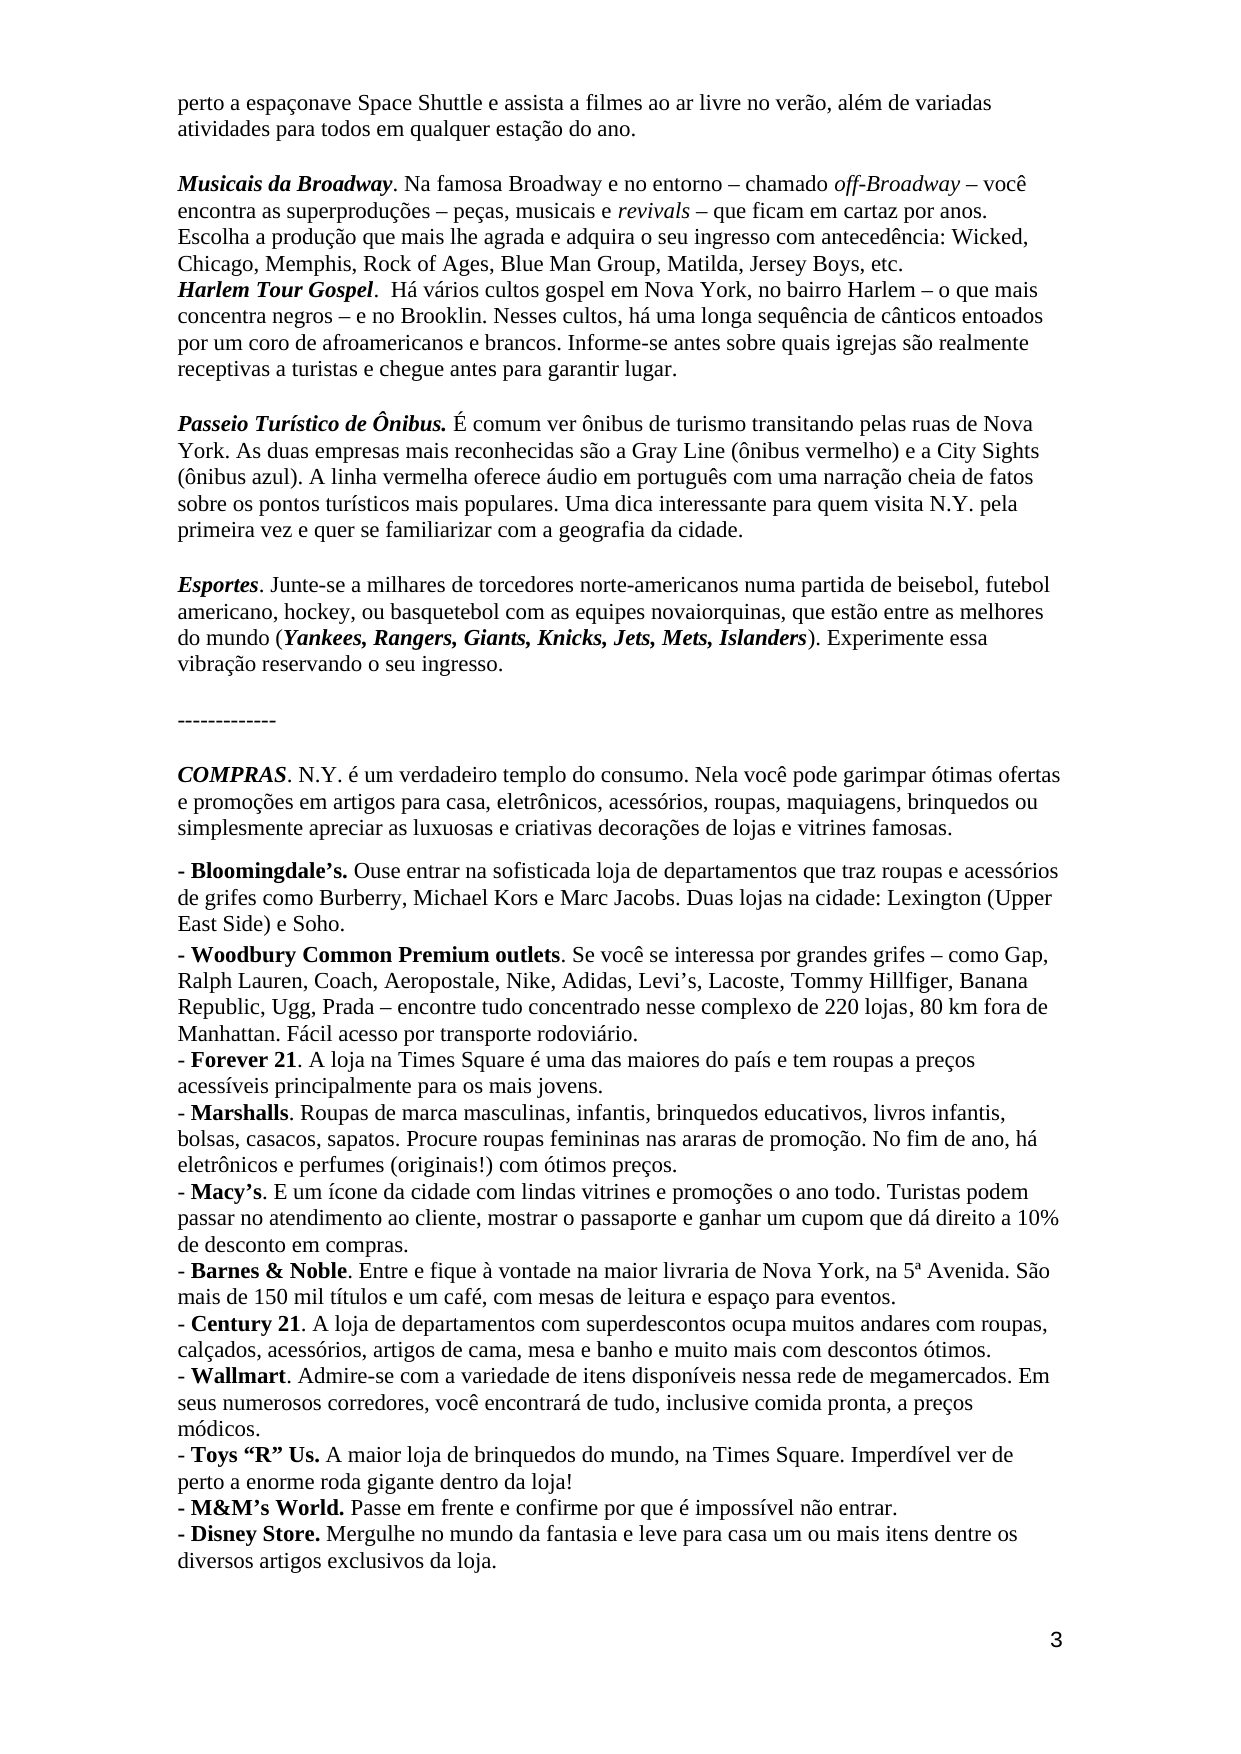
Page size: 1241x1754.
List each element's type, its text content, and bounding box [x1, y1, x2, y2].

text - Forever 21. A loja na Times Square é uma das maiores do país e tem roupas a preços acessíveis principalmente para os mais jovens. [177, 1046, 1063, 1099]
text - Century 21. A loja de departamentos com superdescontos ocupa muitos andares com roupas, calçados, acessórios, artigos de cama, mesa e banho e muito mais com descontos ótimos. [177, 1310, 1063, 1362]
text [177, 89, 1063, 141]
text - Marshalls. Roupas de marca masculinas, infantis, brinquedos educativos, livros infantis, bolsas, casacos, sapatos. Procure roupas femininas nas araras de promoção. No fim de ano, há eletrônicos e perfumes (originais!) com ótimos preços. [177, 1099, 1063, 1178]
text - Wallmart. Admire-se com a variedade de itens disponíveis nessa rede de megamercados. Em seus numerosos corredores, você encontrará de tudo, inclusive comida pronta, a preços módicos. [177, 1362, 1063, 1441]
text Harlem Tour Gospel. Há vários cultos gospel em Nova York, no bairro Harlem – o que mais concentra negros – e no Brooklin. Nesses cultos, há uma longa sequência de cânticos entoados por um coro de afroamericanos e brancos. Informe-se antes sobre quais igrejas são realmente receptivas a turistas e chegue antes para garantir lugar. [177, 276, 1063, 381]
text - Toys “R” Us. A maior loja de brinquedos do mundo, na Times Square. Imperdível ver de perto a enorme roda gigante dentro da loja! [177, 1441, 1063, 1494]
text - Bloomingdale’s. Ouse entrar na sofisticada loja de departamentos que traz roupas e acessórios de grifes como Burberry, Michael Kors e Marc Jacobs. Duas lojas na cidade: Lexington (Upper East Side) e Soho. [177, 857, 1063, 937]
text Esportes. Junte-se a milhares de torcedores norte-americanos numa partida de beisebol, futebol americano, hockey, ou basquetebol com as equipes novaiorquinas, que estão entre as melhores do mundo (Yankees, Rangers, Giants, Knicks, Jets, Mets, Islanders). Experimente essa vibração reservando o seu ingresso. [177, 571, 1063, 677]
text Musicais da Broadway. Na famosa Broadway e no entorno – chamado off-Broadway – você encontra as superproduções – peças, musicais e revivals – que ficam em cartaz por anos. Escolha a produção que mais lhe agrada e adquira o seu ingresso com antecedência: Wicked, Chicago, Memphis, Rock of Ages, Blue Man Group, Matilda, Jersey Boys, etc. [177, 171, 1063, 276]
text Passeio Turístico de Ônibus. É comum ver ônibus de turismo transitando pelas ruas de Nova York. As duas empresas mais reconhecidas são a Gray Line (ônibus vermelho) e a City Sights (ônibus azul). A linha vermelha oferece áudio em português com uma narração cheia de fatos sobre os pontos turísticos mais populares. Uma dica interessante para quem visita N.Y. pela primeira vez e quer se familiarizar com a geografia da cidade. [177, 411, 1063, 542]
text - Disney Store. Mergulhe no mundo da fantasia e leve para casa um ou mais itens dentre os diversos artigos exclusivos da loja. [177, 1521, 1063, 1573]
text - Barnes & Noble. Entre e fique à vontade na maior livraria de Nova York, na 5ª Avenida. São mais de 150 mil títulos e um café, com mesas de leitura e espaço para eventos. [177, 1257, 1063, 1310]
text - Macy’s. E um ícone da cidade com lindas vitrines e promoções o ano todo. Turistas podem passar no atendimento ao cliente, mostrar o passaporte e ganhar um cupom que dá direito a 10% de desconto em compras. [177, 1178, 1063, 1257]
text COMPRAS. N.Y. é um verdadeiro templo do consumo. Nela você pode garimpar ótimas ofertas e promoções em artigos para casa, eletrônicos, acessórios, roupas, maquiagens, brinquedos ou simplesmente apreciar as luxuosas e criativas decorações de lojas e vitrines famosas. [177, 762, 1063, 841]
text ------------- [177, 706, 1063, 732]
text - M&M’s World. Passe em frente e confirme por que é impossível não entrar. [177, 1494, 1063, 1521]
text - Woodbury Common Premium outlets. Se você se interessa por grandes grifes – como Gap, Ralph Lauren, Coach, Aeropostale, Nike, Adidas, Levi’s, Lacoste, Tommy Hillfiger, Banana Republic, Ugg, Prada – encontre tudo concentrado nesse complexo de 220 lojas, 80 km fora de Manhattan. Fácil acesso por transporte rodoviário. [177, 941, 1063, 1046]
